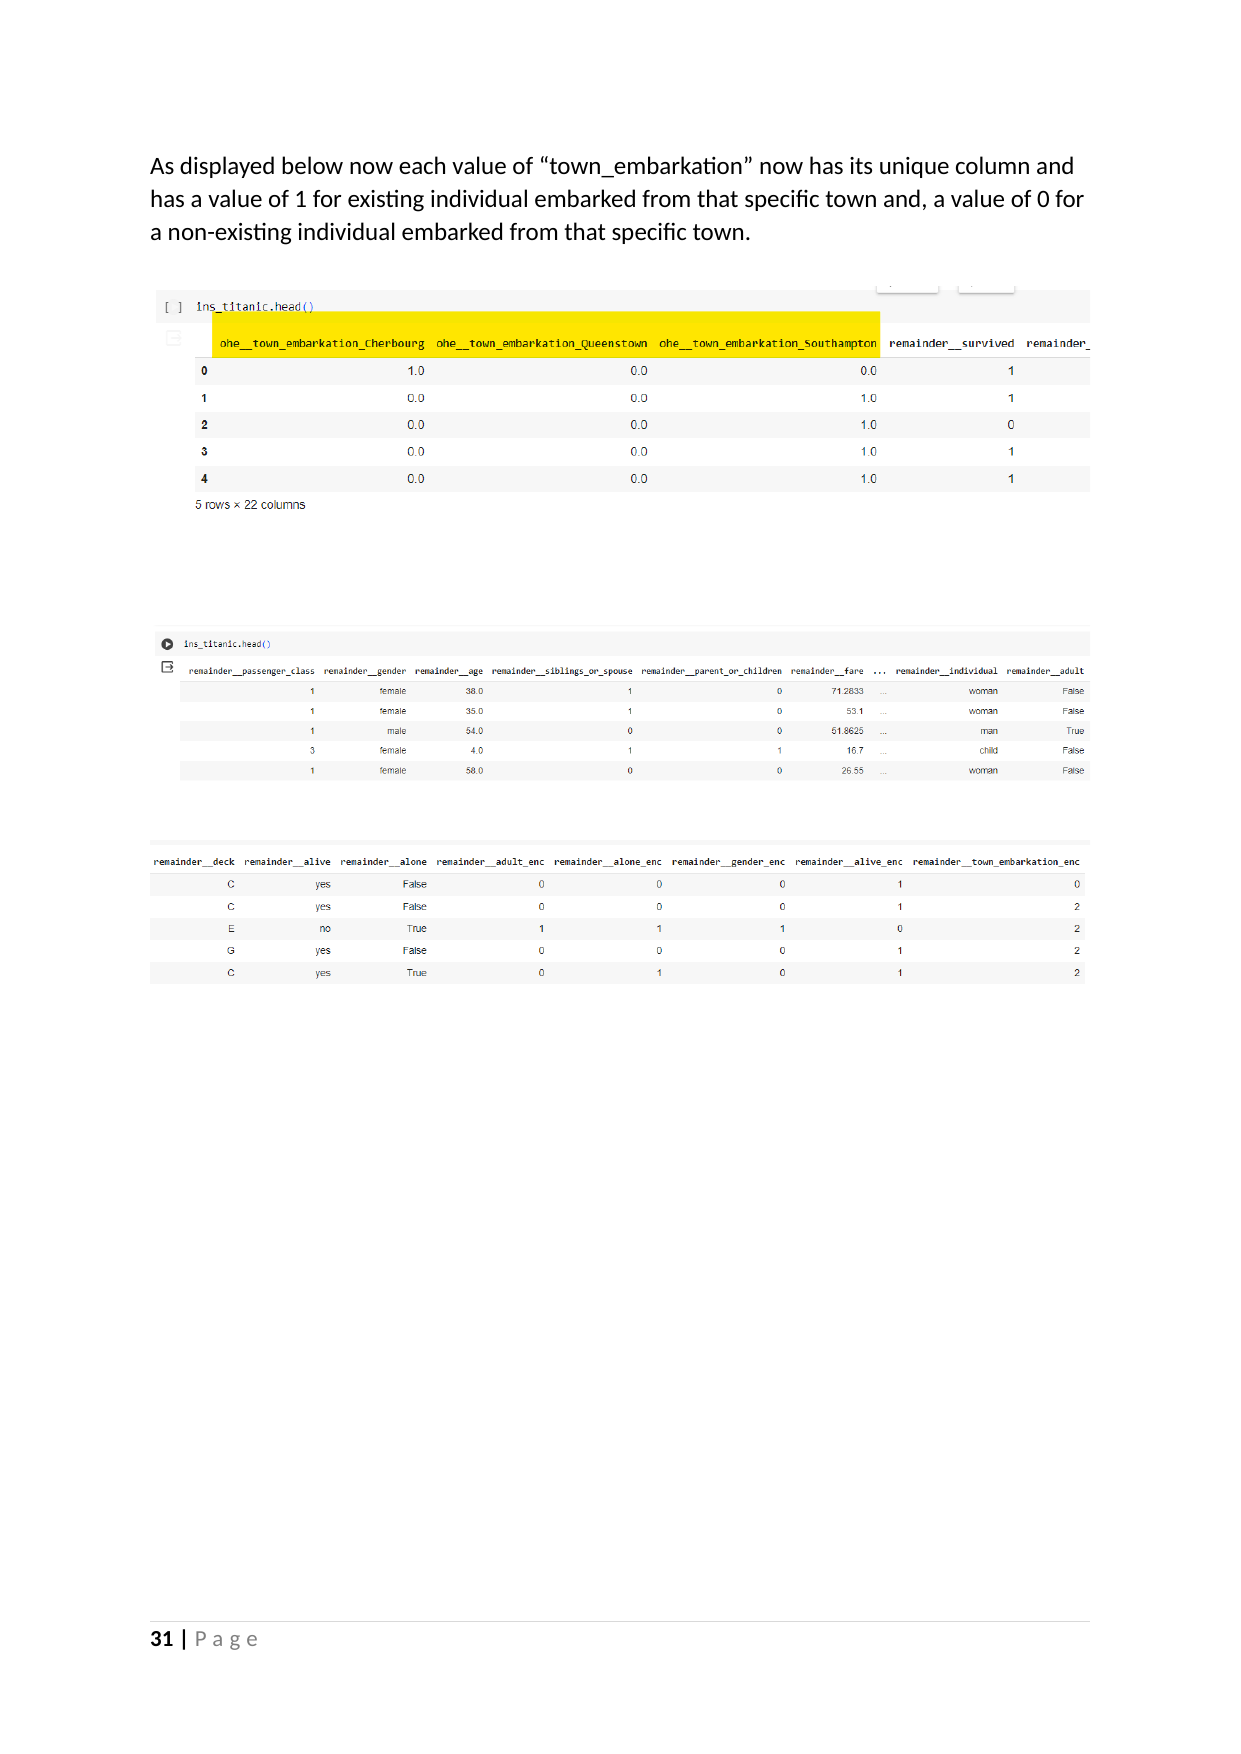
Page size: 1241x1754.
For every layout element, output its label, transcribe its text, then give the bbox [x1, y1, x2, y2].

picture [150, 840, 1091, 1007]
picture [150, 625, 1091, 803]
text As displayed below now each value of “town_embarkation” now has its unique column and has a value of 1 for existing individual embarked from that specific town and, a value of 0 for a non-existing individual embarked from that specific town. [150, 150, 1090, 246]
picture [150, 286, 1091, 522]
